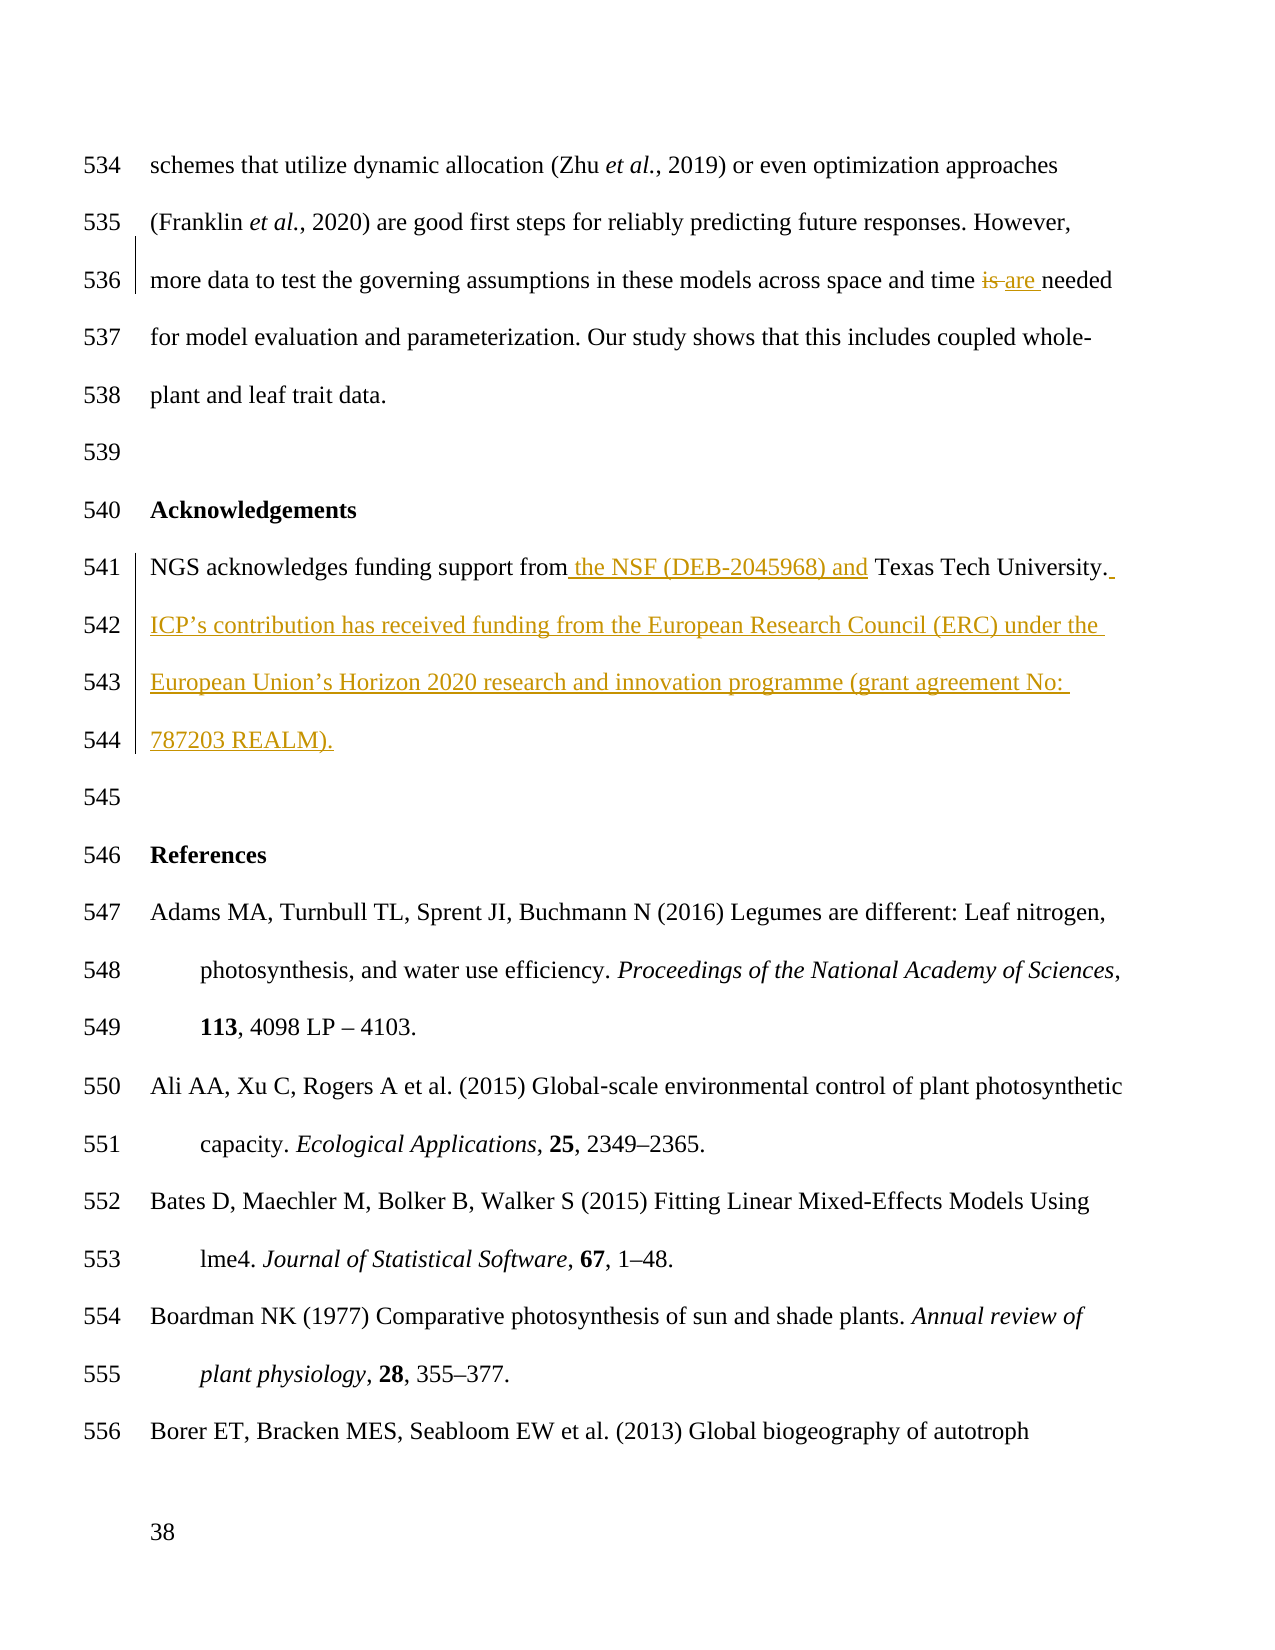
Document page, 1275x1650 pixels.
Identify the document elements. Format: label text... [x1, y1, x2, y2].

text NGS acknowledges funding support from Texas Tech University. [150, 552, 1125, 754]
text Ali AA, Xu C, Rogers A et al. (2015) Global‐scale environmental control of plant photosynthetic capacity. Ecological Applications, 25, 2349–2365. [150, 1070, 1125, 1158]
text Borer ET, Bracken MES, Seabloom EW et al. (2013) Global biogeography of autotroph chemistry: is insolation a driving force? Oikos, 122, 1121–1130. [150, 1416, 1125, 1445]
text Boardman NK (1977) Comparative photosynthesis of sun and shade plants. Annual review of plant physiology, 28, 355–377. [150, 1301, 1125, 1388]
text Bates D, Maechler M, Bolker B, Walker S (2015) Fitting Linear Mixed-Effects Models Using lme4. Journal of Statistical Software, 67, 1–48. [150, 1186, 1125, 1273]
text Adams MA, Turnbull TL, Sprent JI, Buchmann N (2016) Legumes are different: Leaf nitrogen, photosynthesis, and water use efficiency. Proceedings of the National Academy of Sciences, 113, 4098 LP – 4103. [150, 897, 1125, 1041]
text Acknowledgements [150, 495, 1125, 524]
text References [150, 840, 1125, 869]
